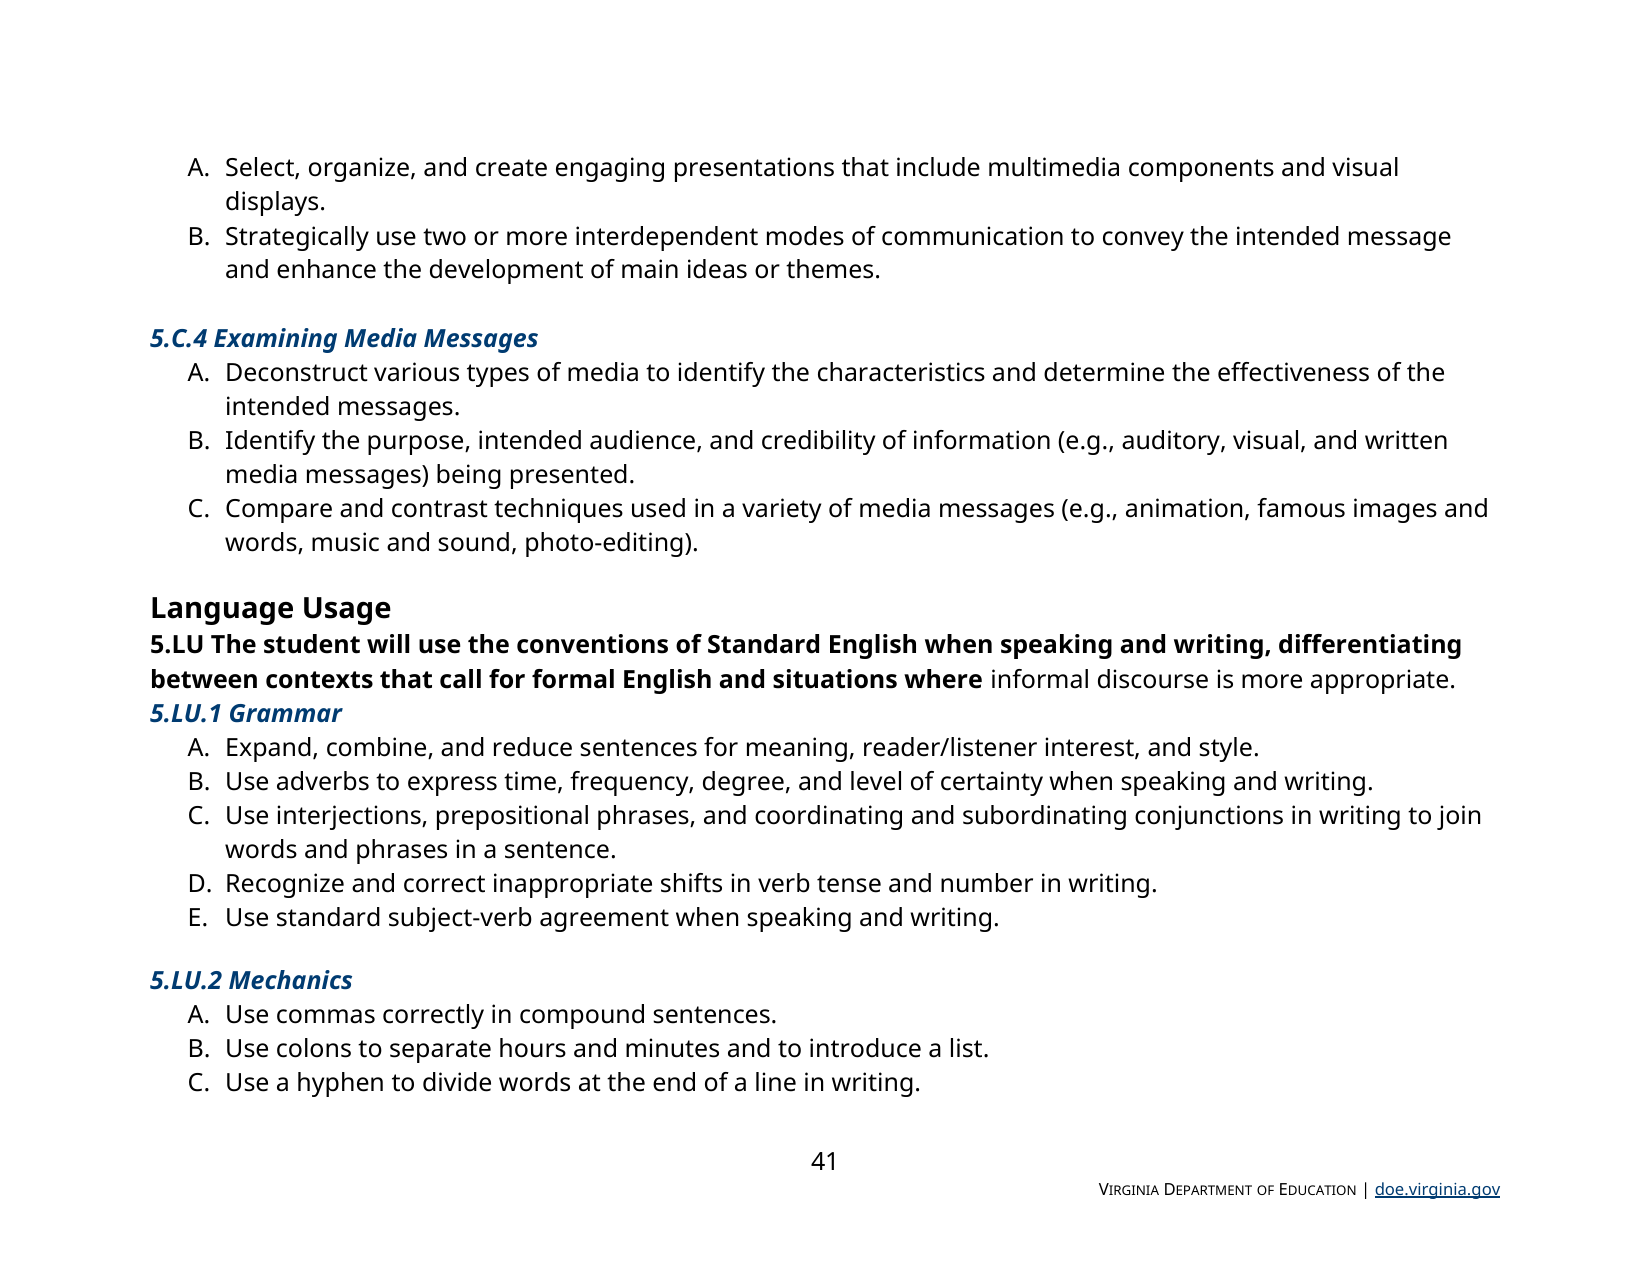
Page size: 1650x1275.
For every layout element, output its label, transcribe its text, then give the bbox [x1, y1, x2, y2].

list Expand, combine, and reduce sentences for meaning, reader/listener interest, and style. [187, 729, 1500, 763]
subtitle Language Usage [150, 587, 1500, 627]
list Use adverbs to express time, frequency, degree, and level of certainty when speaking and writing. [187, 763, 1500, 797]
list Strategically use two or more interdependent modes of communication to convey the intended message and enhance the development of main ideas or themes. [187, 218, 1500, 286]
subtitle 5.LU.2 Mechanics [150, 962, 1500, 997]
text 5.LU The student will use the conventions of Standard English when speaking and writing, differentiating between contexts that call for formal English and situations where informal discourse is more appropriate. [150, 627, 1500, 695]
list Use a hyphen to divide words at the end of a line in writing. [187, 1065, 1500, 1099]
list Select, organize, and create engaging presentations that include multimedia components and visual displays. [187, 150, 1500, 218]
list Deconstruct various types of media to identify the characteristics and determine the effectiveness of the intended messages. [187, 354, 1500, 422]
list Use commas correctly in compound sentences. [187, 997, 1500, 1031]
list Use colons to separate hours and minutes and to introduce a list. [187, 1031, 1500, 1065]
list Compare and contrast techniques used in a variety of media messages (e.g., animation, famous images and words, music and sound, photo-editing). [187, 491, 1500, 559]
list Identify the purpose, intended audience, and credibility of information (e.g., auditory, visual, and written media messages) being presented. [187, 422, 1500, 491]
subtitle 5.C.4 Examining Media Messages [150, 320, 1500, 354]
list Recognize and correct inappropriate shifts in verb tense and number in writing. [187, 866, 1500, 900]
list Use standard subject-verb agreement when speaking and writing. [187, 900, 1500, 934]
list Use interjections, prepositional phrases, and coordinating and subordinating conjunctions in writing to join words and phrases in a sentence. [187, 797, 1500, 866]
subtitle 5.LU.1 Grammar [150, 695, 1500, 729]
